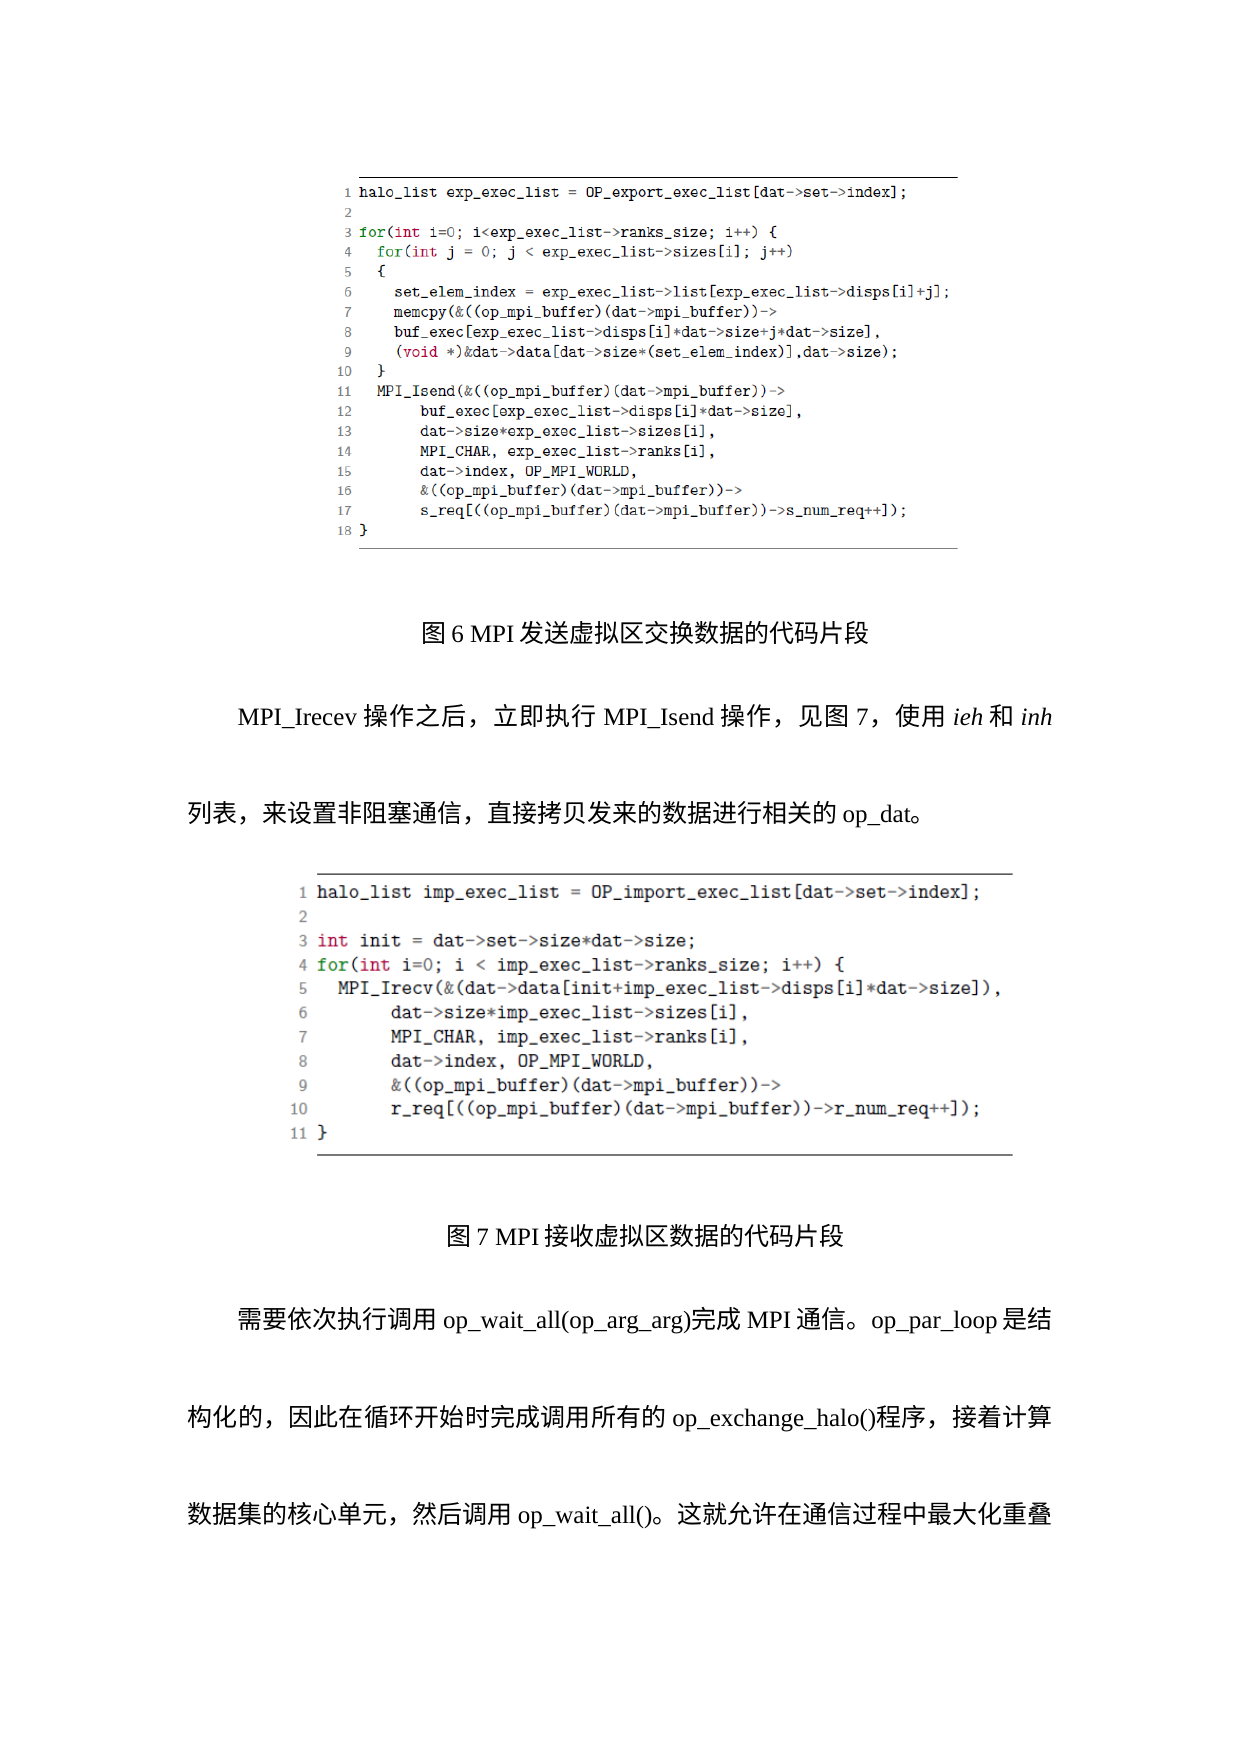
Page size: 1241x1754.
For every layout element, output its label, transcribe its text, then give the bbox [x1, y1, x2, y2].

text MPI_Irecev操作之后，立即执行MPI_Isend操作，见图7，使用ieh和inh列表，来设置非阻塞通信，直接拷贝发来的数据进行相关的op_dat。 [187, 682, 1053, 844]
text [187, 1285, 1053, 1545]
text 图6 MPI发送虚拟区交换数据的代码片段 [187, 599, 1053, 664]
text 图7 MPI接收虚拟区数据的代码片段 [187, 1202, 1053, 1267]
